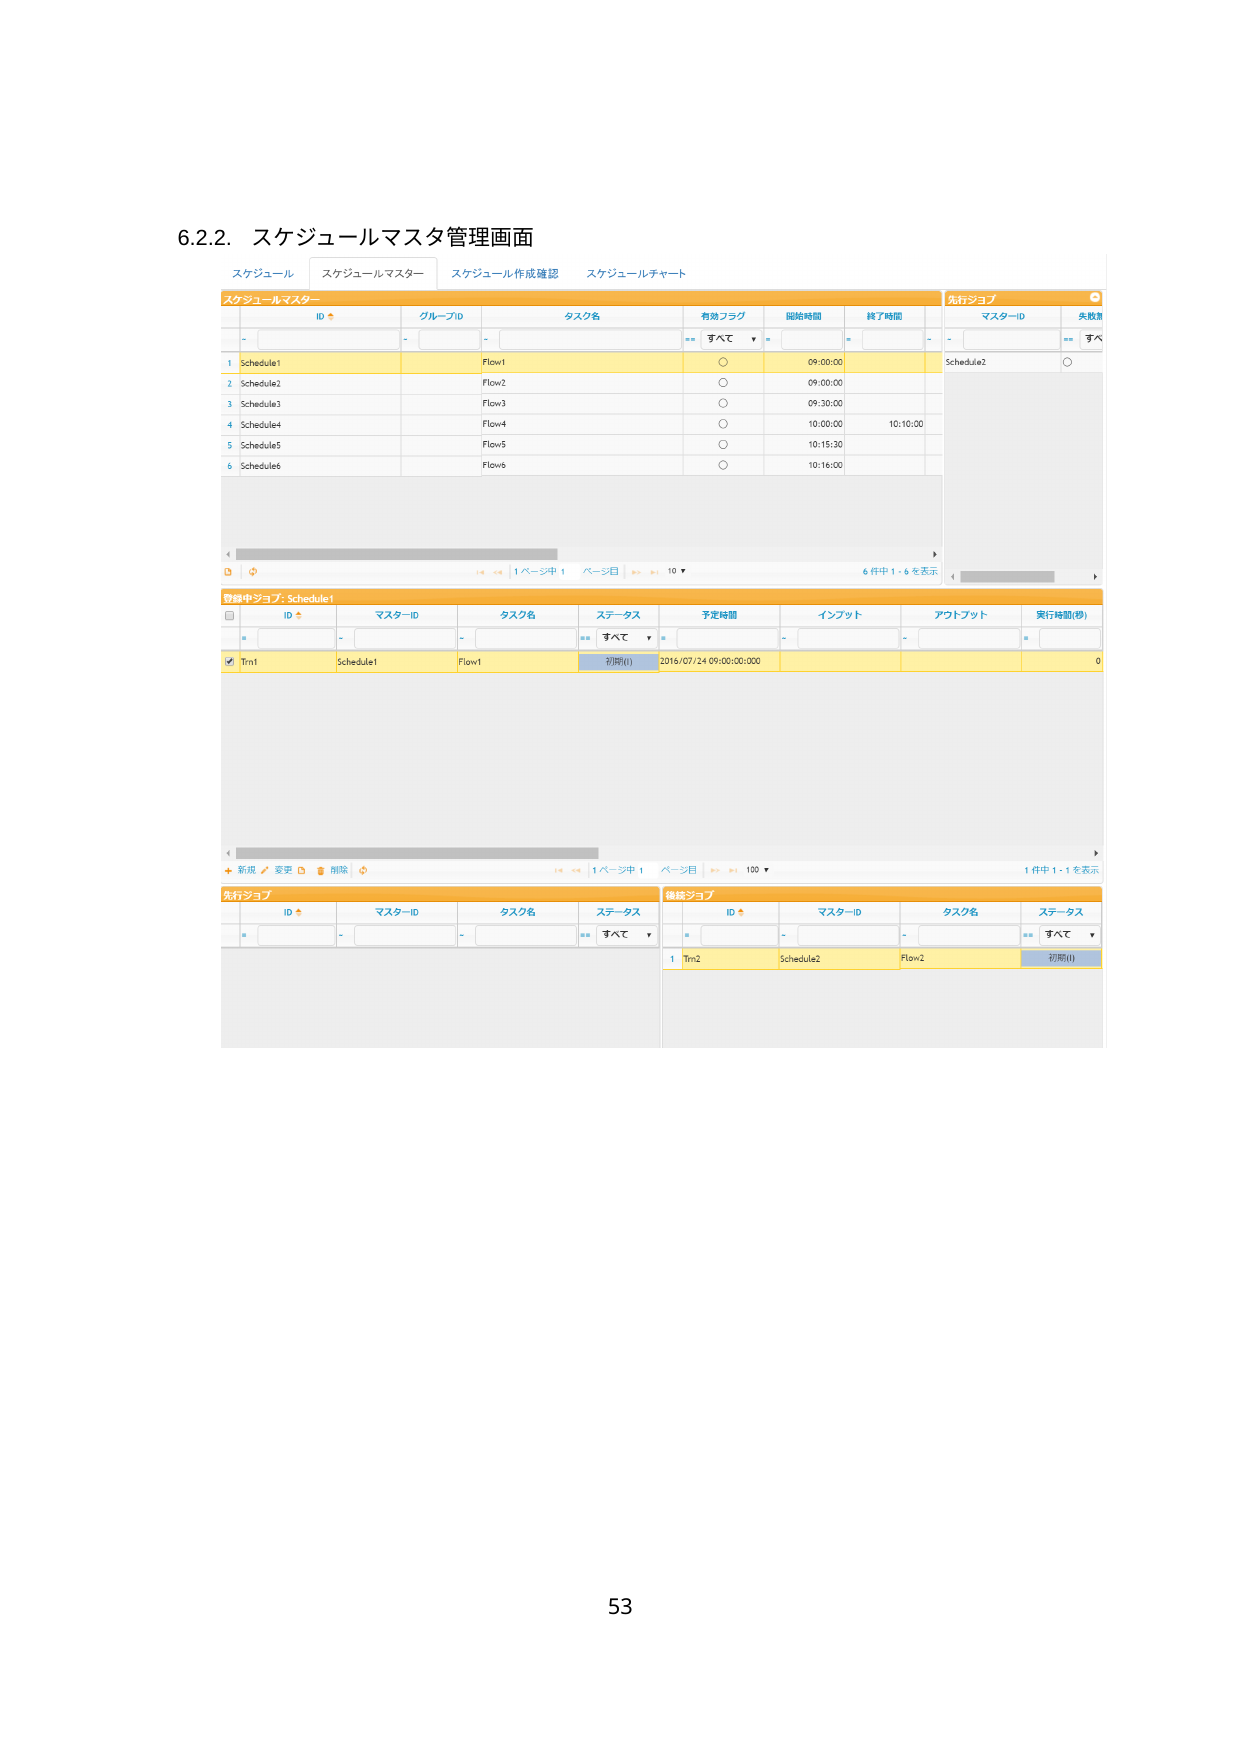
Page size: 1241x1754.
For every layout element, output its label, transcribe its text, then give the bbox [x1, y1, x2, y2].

subtitle スケジュールマスタ管理画面 [177, 217, 1063, 254]
picture [221, 254, 1107, 1048]
